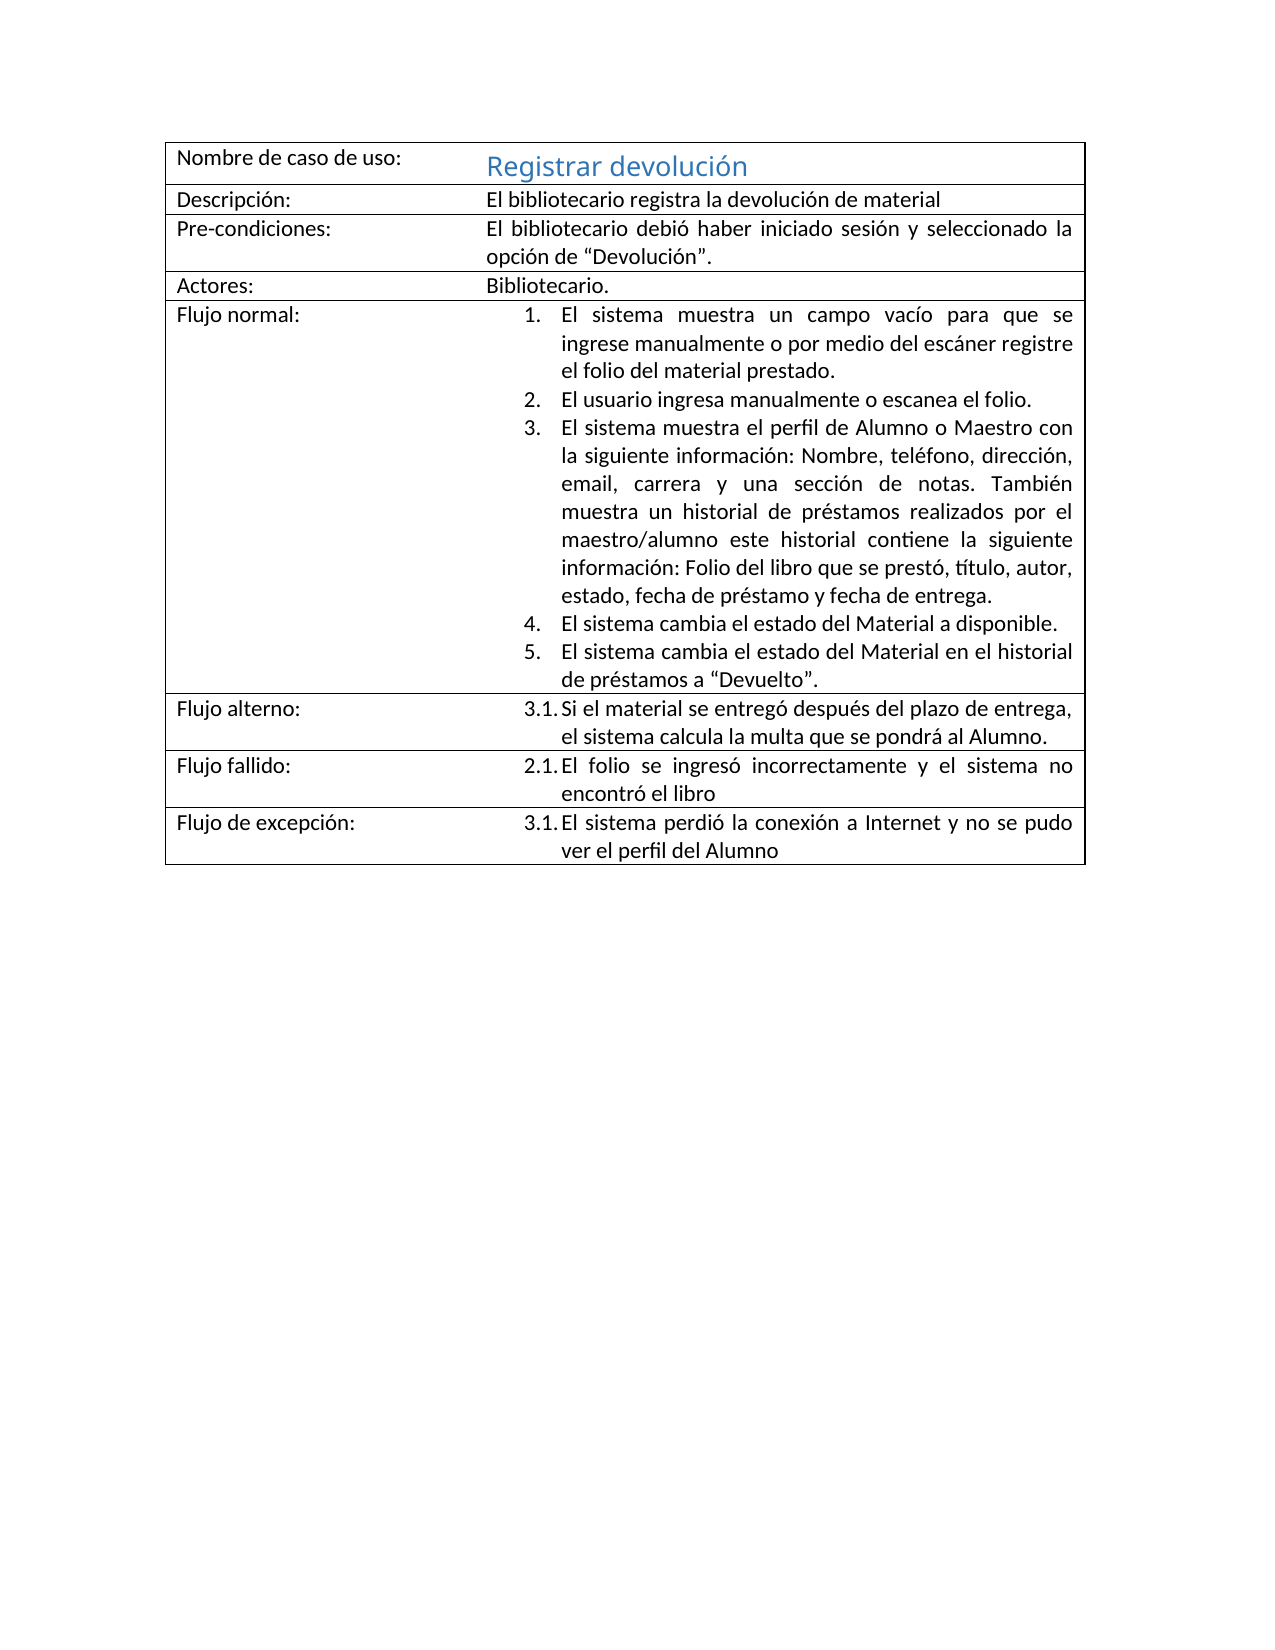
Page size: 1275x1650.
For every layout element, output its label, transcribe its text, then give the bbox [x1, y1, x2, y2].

table_header Nombre de caso de uso: [166, 143, 475, 184]
table_cell El sistema perdió la conexión a Internet y no se pudo ver el perfil del Alumno [475, 808, 1084, 864]
table_cell Bibliotecario. [475, 272, 1084, 299]
table_cell Flujo de excepción: [166, 808, 475, 864]
table_header Registrar devolución [475, 143, 1084, 184]
table_cell El folio se ingresó incorrectamente y el sistema no encontró el libro [475, 751, 1084, 807]
table_cell Si el material se entregó después del plazo de entrega, el sistema calcula la multa que se pondrá al Alumno. [475, 694, 1084, 750]
table_cell El sistema muestra un campo vacío para que se ingrese manualmente o por medio del escáner registre el folio del material prestado. El usuario ingresa manualmente o escanea el folio. El sistema muestra el perfil de Alumno o Maestro con la siguiente información: Nombre, teléfono, dirección, email, carrera y una sección de notas. También muestra un historial de préstamos realizados por el maestro/alumno este historial contiene la siguiente información: Folio del libro que se prestó, título, autor, estado, fecha de préstamo y fecha de entrega. El sistema cambia el estado del Material a disponible. El sistema cambia el estado del Material en el historial de préstamos a “Devuelto”. [475, 301, 1084, 693]
table_cell Flujo normal: [166, 301, 475, 693]
table_cell Flujo alterno: [166, 694, 475, 750]
table_cell Actores: [166, 272, 475, 299]
table_cell El bibliotecario debió haber iniciado sesión y seleccionado la opción de “Devolución”. [475, 215, 1084, 271]
table_cell Descripción: [166, 185, 475, 213]
table_cell El bibliotecario registra la devolución de material [475, 185, 1084, 213]
table_cell Pre-condiciones: [166, 215, 475, 271]
table_cell Flujo fallido: [166, 751, 475, 807]
